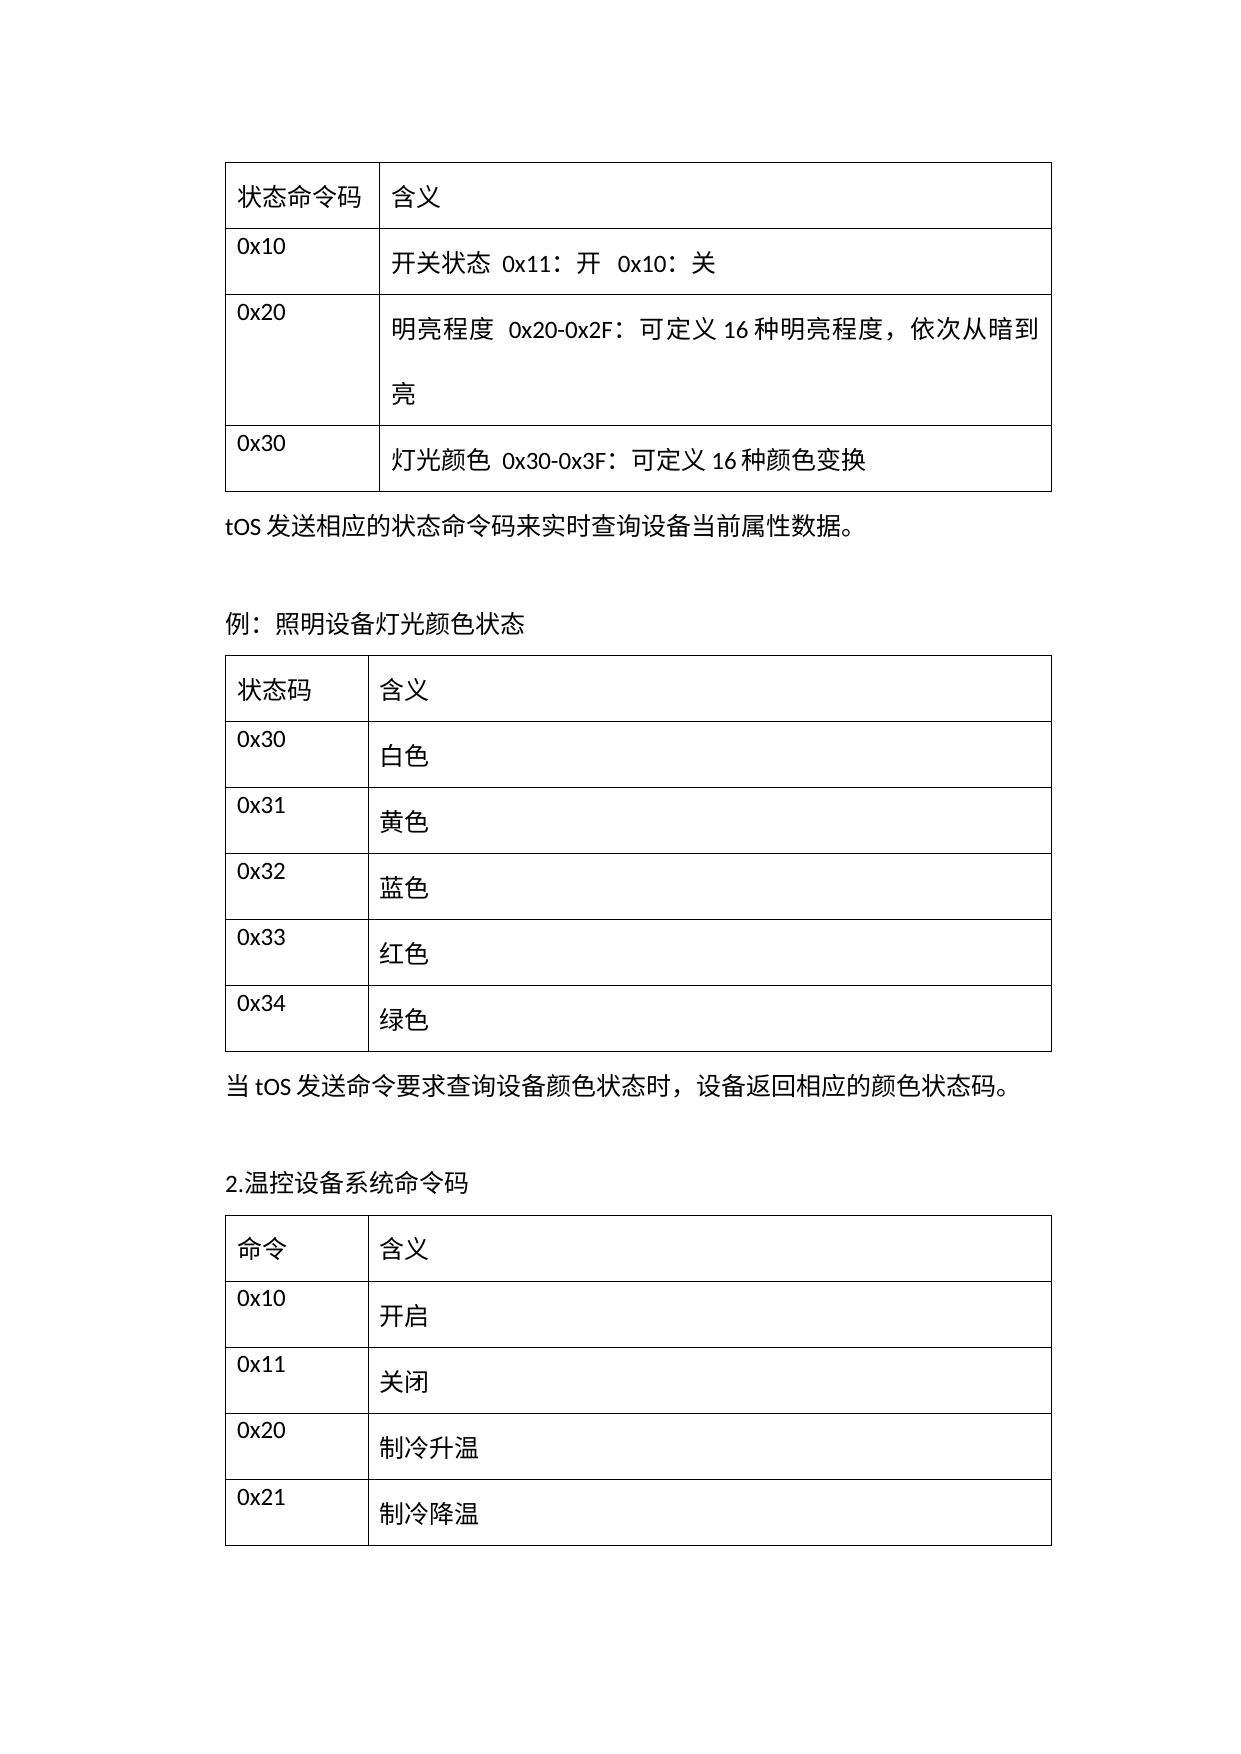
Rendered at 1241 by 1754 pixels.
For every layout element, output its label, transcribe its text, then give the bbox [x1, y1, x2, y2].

table_header 含义 [369, 656, 1051, 721]
table_cell 制冷降温 [369, 1480, 1051, 1545]
list 2.温控设备系统命令码 [225, 1149, 1053, 1214]
table_cell 黄色 [369, 788, 1051, 853]
list tOS发送相应的状态命令码来实时查询设备当前属性数据。 [225, 492, 1053, 557]
table_cell 0x30 [226, 426, 379, 491]
table_header 含义 [380, 163, 1051, 228]
table_cell 灯光颜色 0x30-0x3F：可定义16种颜色变换 [380, 426, 1051, 491]
table_cell 0x10 [226, 1282, 368, 1347]
table_header 状态命令码 [226, 163, 379, 228]
table_cell 0x32 [226, 854, 368, 919]
table_cell 0x10 [226, 229, 379, 294]
table_cell 0x11 [226, 1348, 368, 1413]
table_cell 0x34 [226, 986, 368, 1051]
table_cell 红色 [369, 920, 1051, 985]
list 例：照明设备灯光颜色状态 [225, 590, 1053, 655]
list 当tOS发送命令要求查询设备颜色状态时，设备返回相应的颜色状态码。 [225, 1052, 1053, 1117]
table_header 含义 [369, 1216, 1051, 1281]
table_cell 0x20 [226, 1414, 368, 1479]
table_cell 制冷升温 [369, 1414, 1051, 1479]
table_cell 白色 [369, 722, 1051, 787]
table_cell 开关状态 0x11：开 0x10：关 [380, 229, 1051, 294]
table_cell 开启 [369, 1282, 1051, 1347]
table_cell 明亮程度 0x20-0x2F：可定义16种明亮程度，依次从暗到亮 [380, 295, 1051, 425]
table_cell 0x31 [226, 788, 368, 853]
table_header 状态码 [226, 656, 368, 721]
table_cell 0x20 [226, 295, 379, 425]
table_cell 绿色 [369, 986, 1051, 1051]
table_cell 0x21 [226, 1480, 368, 1545]
table_cell 0x33 [226, 920, 368, 985]
table_cell 关闭 [369, 1348, 1051, 1413]
table_cell 蓝色 [369, 854, 1051, 919]
table_cell 0x30 [226, 722, 368, 787]
table_header 命令 [226, 1216, 368, 1281]
